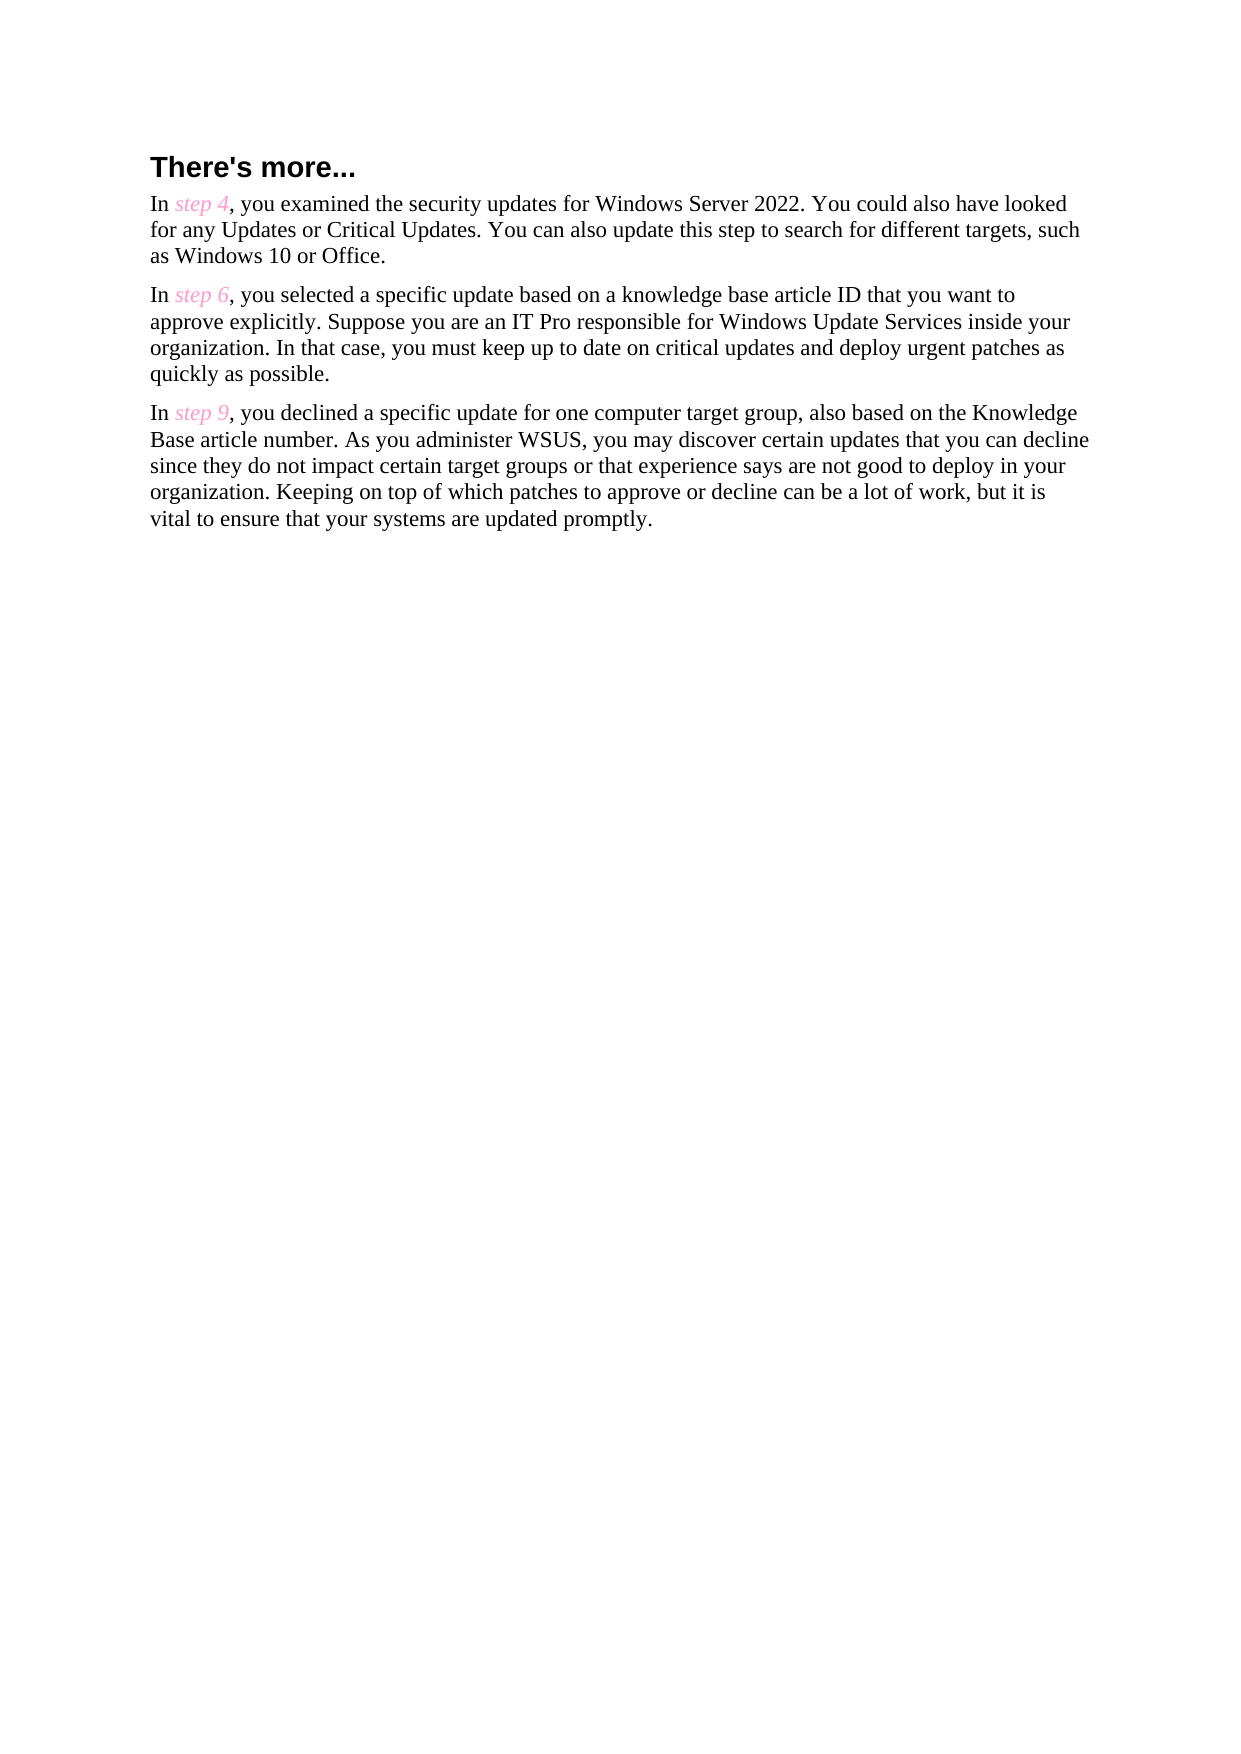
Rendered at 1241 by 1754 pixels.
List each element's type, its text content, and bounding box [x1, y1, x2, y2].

text In step 9, you declined a specific update for one computer target group, also based on the Knowledge Base article number. As you administer WSUS, you may discover certain updates that you can decline since they do not impact certain target groups or that experience says are not good to deploy in your organization. Keeping on top of which patches to approve or decline can be a lot of work, but it is vital to ensure that your systems are updated promptly. [150, 399, 1090, 531]
text In step 6, you selected a specific update based on a knowledge base article ID that you want to approve explicitly. Suppose you are an IT Pro responsible for Windows Update Services inside your organization. In that case, you must keep up to date on critical updates and deploy urgent patches as quickly as possible. [150, 281, 1090, 387]
text In step 4, you examined the security updates for Windows Server 2022. You could also have looked for any Updates or Critical Updates. You can also update this step to search for different targets, such as Windows 10 or Office. [150, 190, 1090, 269]
subtitle There's more... [150, 150, 1090, 183]
